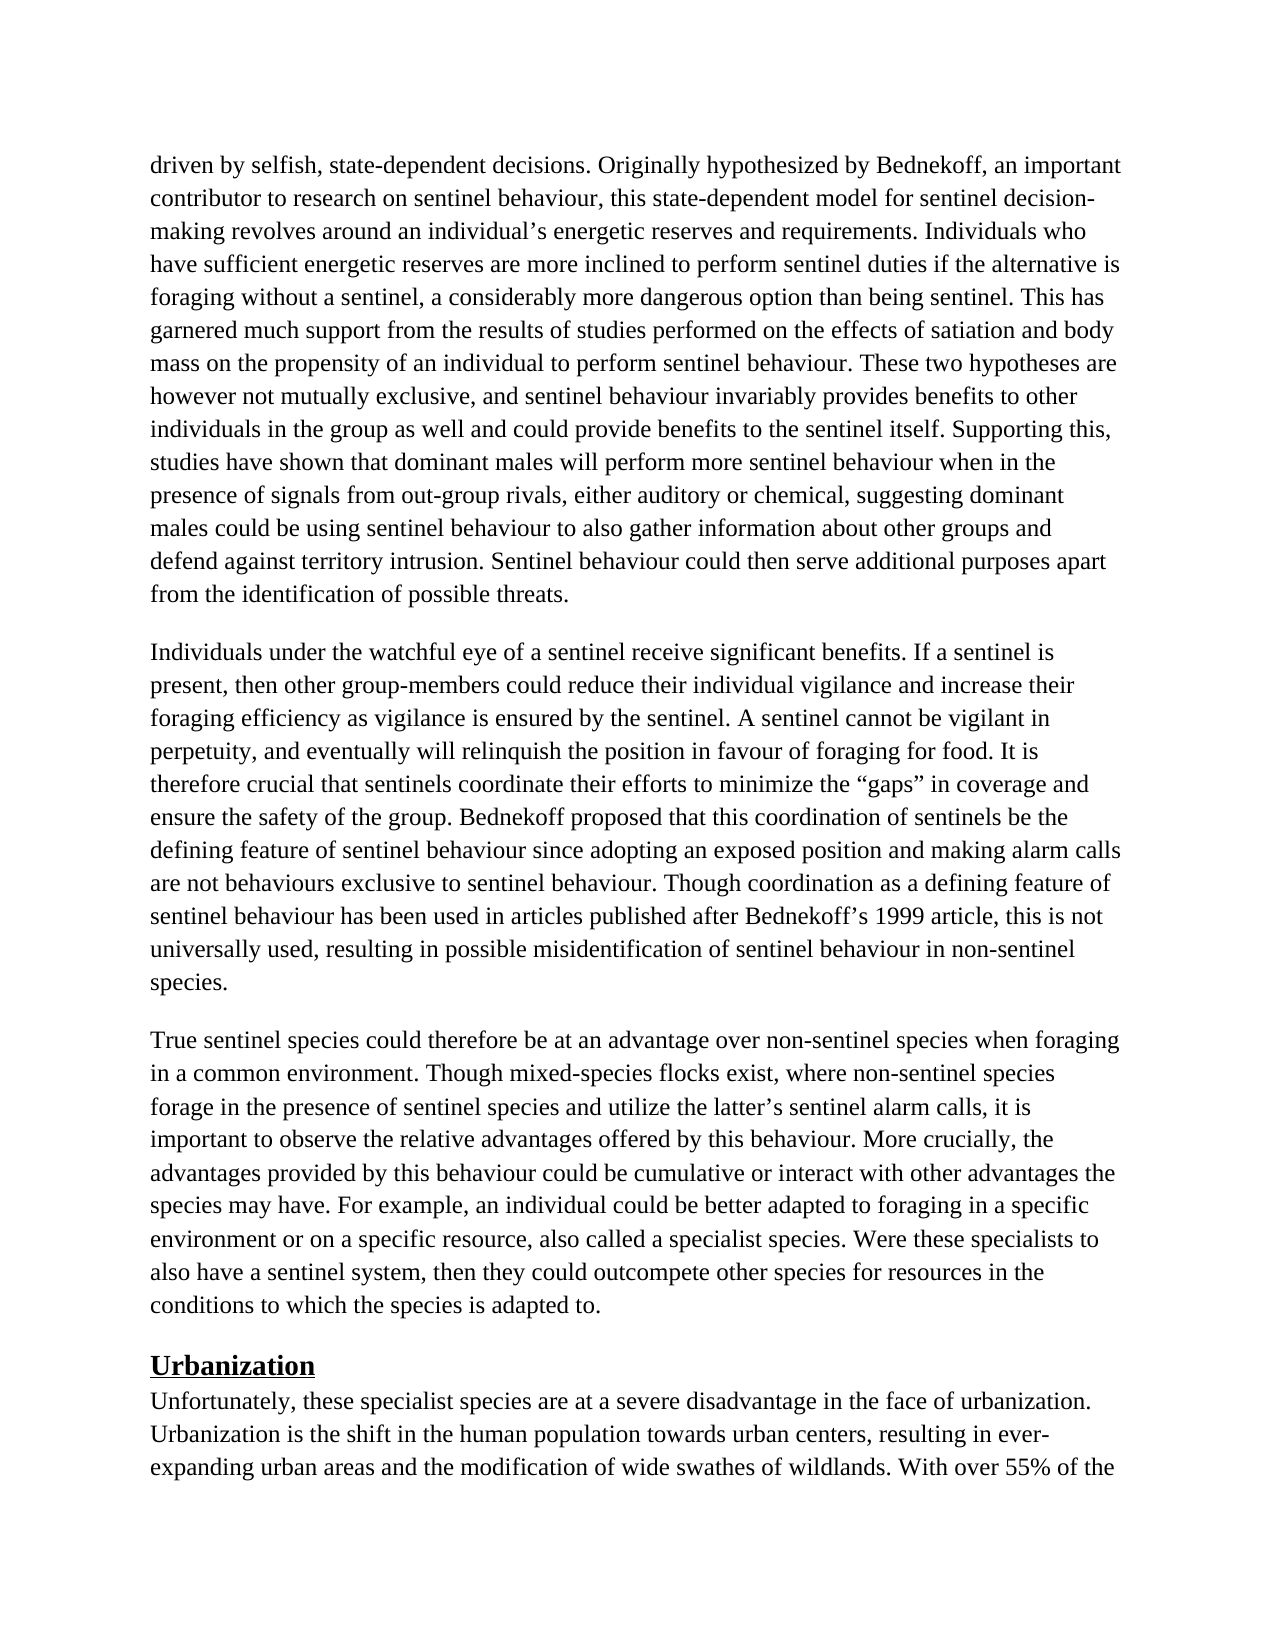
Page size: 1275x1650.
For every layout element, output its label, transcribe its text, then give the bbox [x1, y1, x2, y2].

subtitle Urbanization [150, 1348, 1125, 1381]
text True sentinel species could therefore be at an advantage over non-sentinel species when foraging in a common environment. Though mixed-species flocks exist, where non-sentinel species forage in the presence of sentinel species and utilize the latter’s sentinel alarm calls, it is important to observe the relative advantages offered by this behaviour. More crucially, the advantages provided by this behaviour could be cumulative or interact with other advantages the species may have. For example, an individual could be better adapted to foraging in a specific environment or on a specific resource, also called a specialist species. Were these specialists to also have a sentinel system, then they could outcompete other species for resources in the conditions to which the species is adapted to. [150, 1026, 1125, 1318]
text Individuals under the watchful eye of a sentinel receive significant benefits. If a sentinel is present, then other group-members could reduce their individual vigilance and increase their foraging efficiency as vigilance is ensured by the sentinel. A sentinel cannot be vigilant in perpetuity, and eventually will relinquish the position in favour of foraging for food. It is therefore crucial that sentinels coordinate their efforts to minimize the “gaps” in coverage and ensure the safety of the group. Bednekoff proposed that this coordination of sentinels be the defining feature of sentinel behaviour since adopting an exposed position and making alarm calls are not behaviours exclusive to sentinel behaviour. Though coordination as a defining feature of sentinel behaviour has been used in articles published after Bednekoff’s 1999 article, this is not universally used, resulting in possible misidentification of sentinel behaviour in non-sentinel species. [150, 637, 1125, 996]
